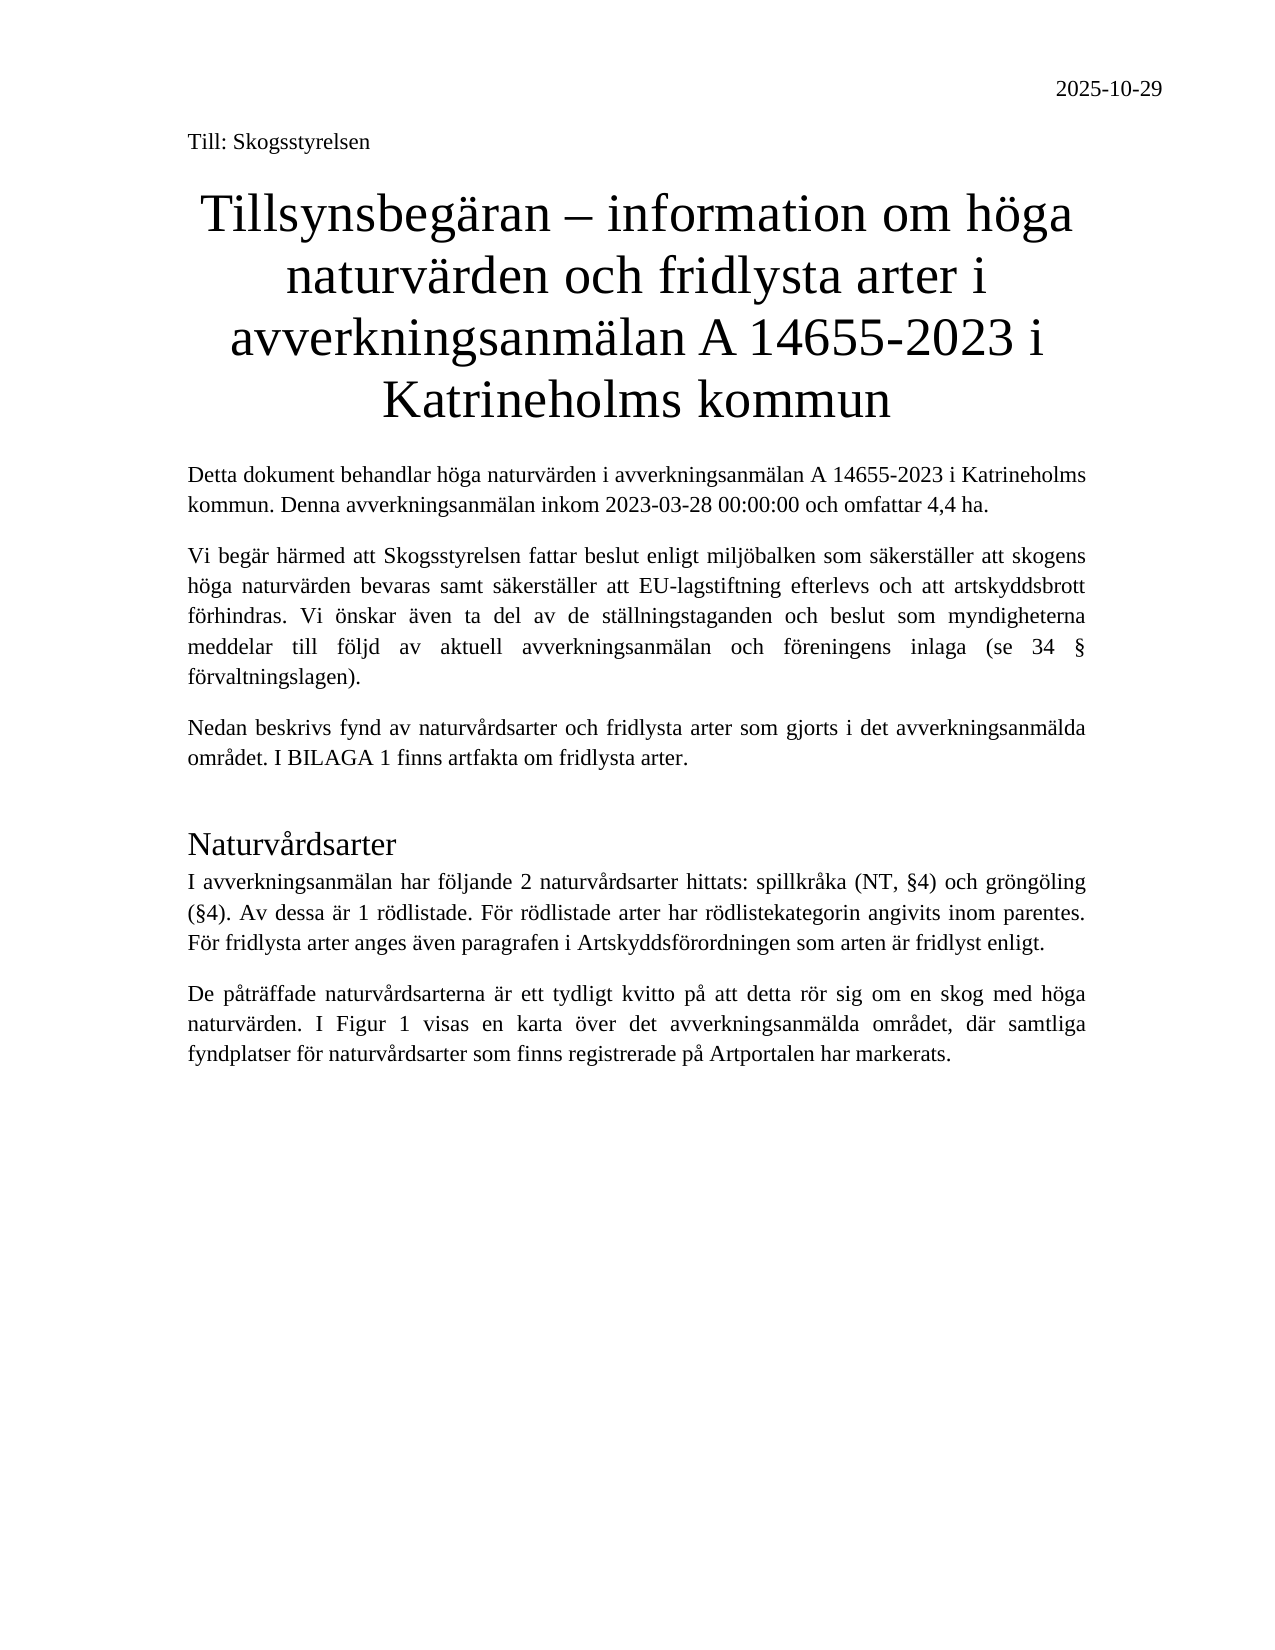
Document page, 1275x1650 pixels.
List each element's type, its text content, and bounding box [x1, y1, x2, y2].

title Tillsynsbegäran – information om höga naturvärden och fridlysta arter i avverkningsanmälan A 14655-2023 i Katrineholms kommun [187, 180, 1087, 429]
text Vi begär härmed att Skogsstyrelsen fattar beslut enligt miljöbalken som säkerställer att skogens höga naturvärden bevaras samt säkerställer att EU-lagstiftning efterlevs och att artskyddsbrott förhindras. Vi önskar även ta del av de ställningstaganden och beslut som myndigheterna meddelar till följd av aktuell avverkningsanmälan och föreningens inlaga (se 34 § förvaltningslagen). [187, 542, 1087, 689]
text I avverkningsanmälan har följande 2 naturvårdsarter hittats: spillkråka (NT, §4) och gröngöling (§4). Av dessa är 1 rödlistade. För rödlistade arter har rödlistekategorin angivits inom parentes. För fridlysta arter anges även paragrafen i Artskyddsförordningen som arten är fridlyst enligt. [187, 868, 1087, 955]
subtitle Naturvårdsarter [187, 824, 1087, 863]
text De påträffade naturvårdsarterna är ett tydligt kvitto på att detta rör sig om en skog med höga naturvärden. I Figur 1 visas en karta över det avverkningsanmälda området, där samtliga fyndplatser för naturvårdsarter som finns registrerade på Artportalen har markerats. [187, 980, 1087, 1067]
text Detta dokument behandlar höga naturvärden i avverkningsanmälan A 14655-2023 i Katrineholms kommun. Denna avverkningsanmälan inkom 2023-03-28 00:00:00 och omfattar 4,4 ha. [187, 461, 1087, 517]
text Nedan beskrivs fynd av naturvårdsarter och fridlysta arter som gjorts i det avverkningsanmälda området. I BILAGA 1 finns artfakta om fridlysta arter. [187, 714, 1087, 771]
